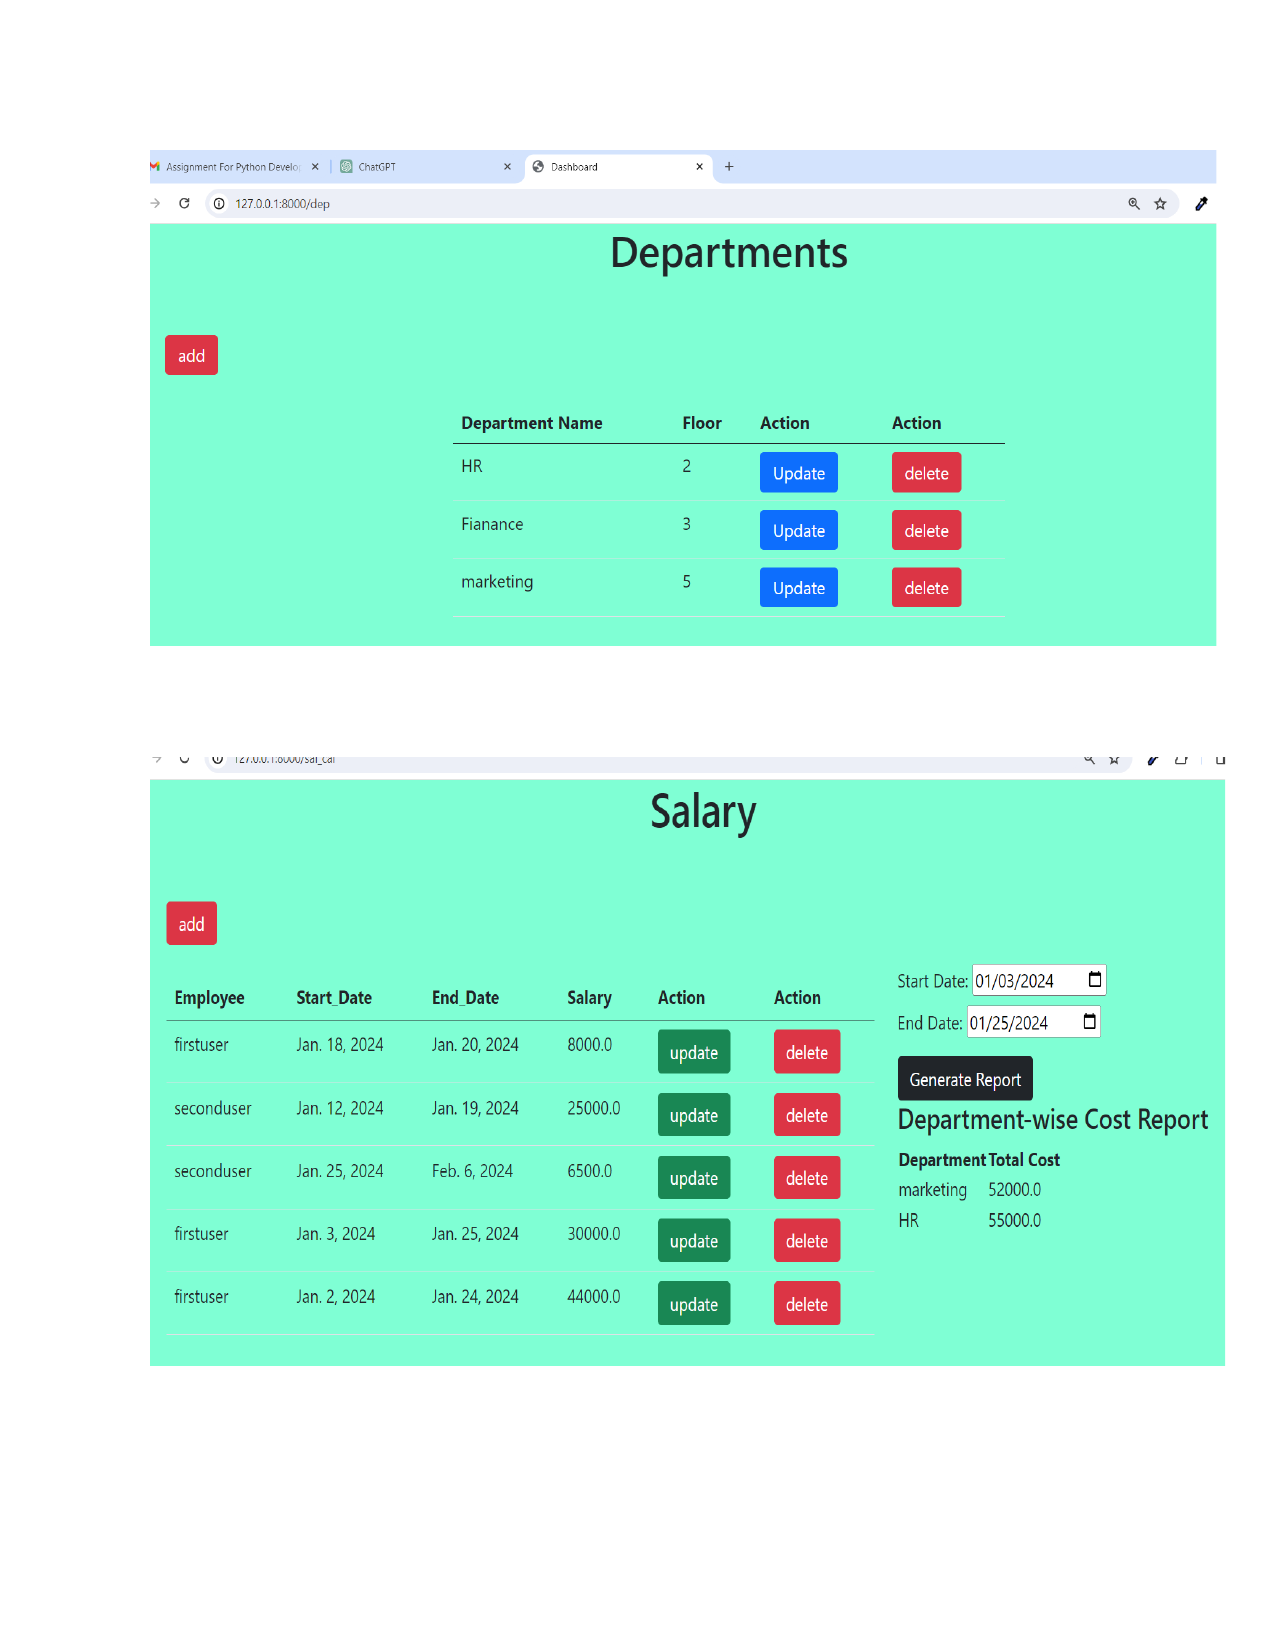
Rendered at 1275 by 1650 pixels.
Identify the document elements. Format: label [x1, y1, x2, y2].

picture [150, 757, 1225, 1366]
picture [150, 150, 1217, 646]
